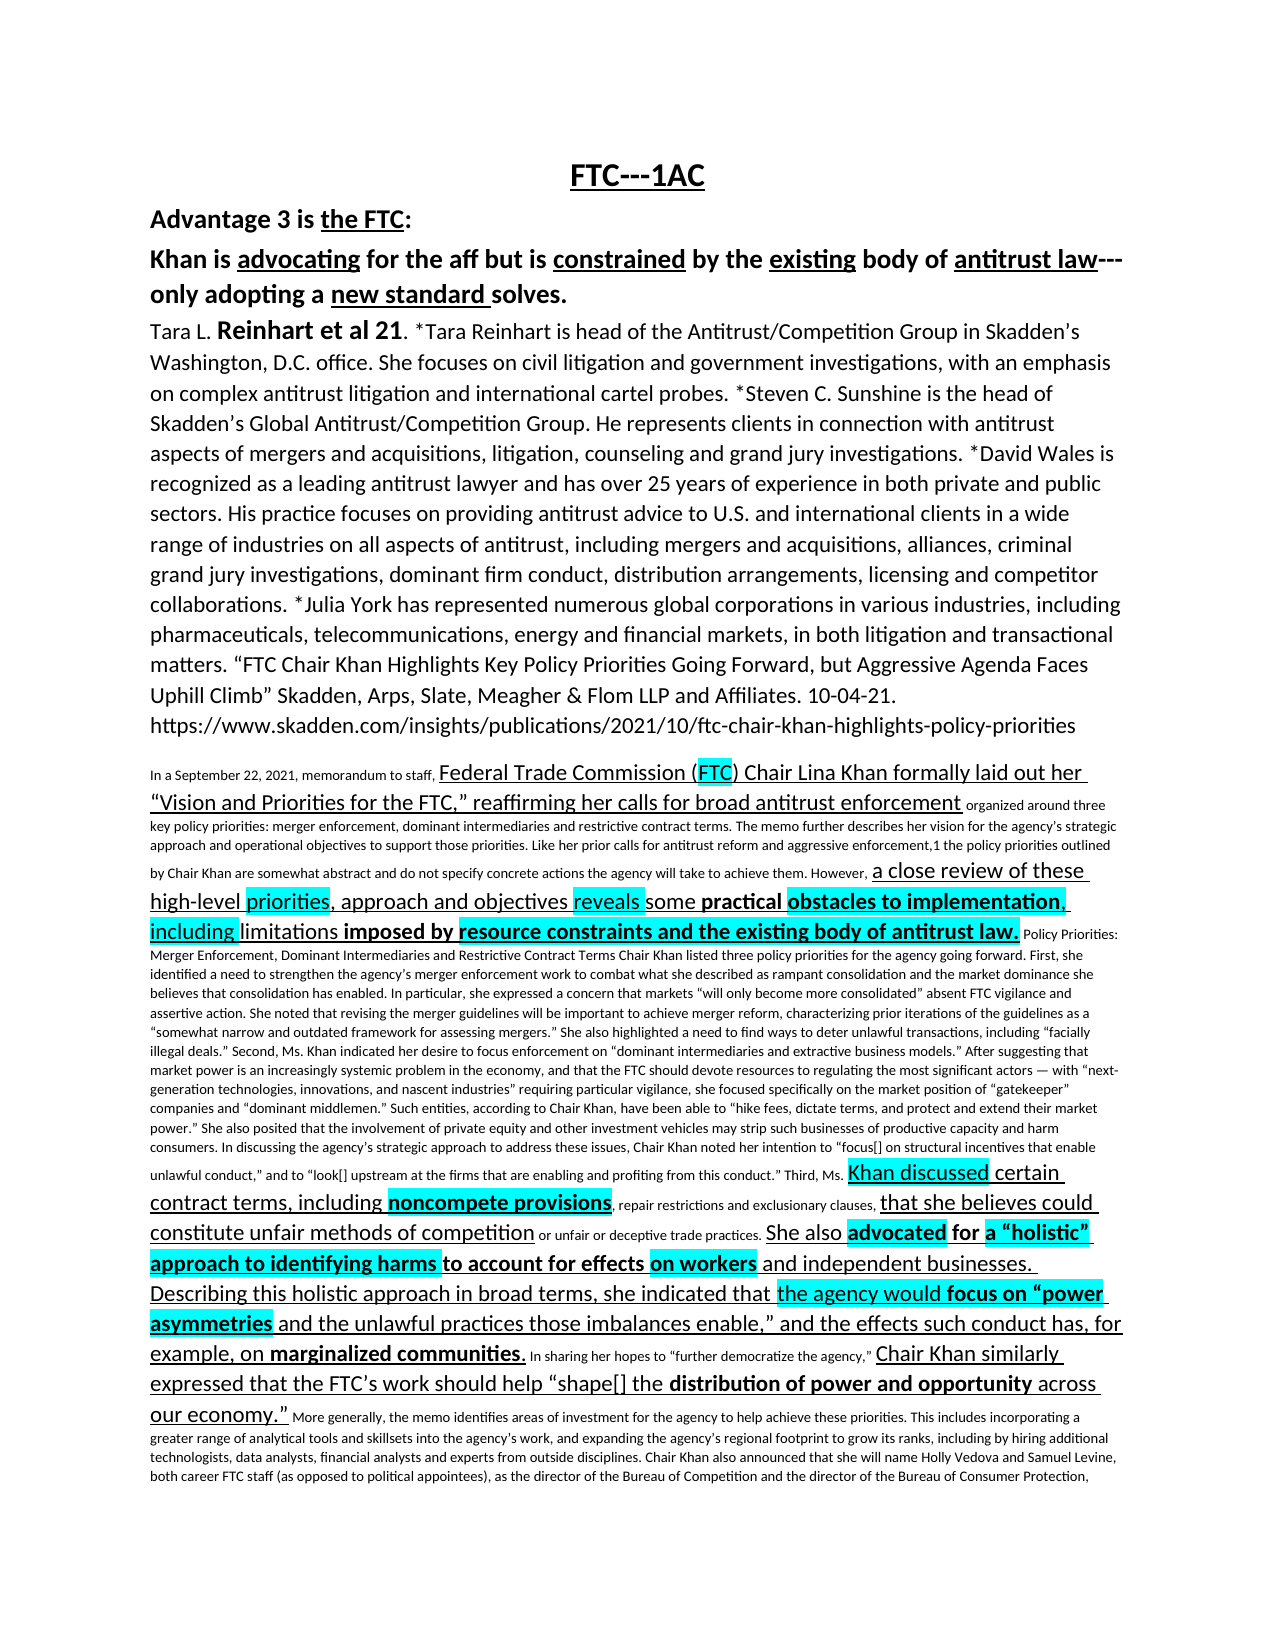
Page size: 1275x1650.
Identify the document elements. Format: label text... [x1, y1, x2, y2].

subtitle Advantage 3 is the FTC: [150, 202, 1125, 235]
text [150, 758, 1125, 1485]
subtitle FTC---1AC [150, 154, 1125, 195]
subtitle Khan is advocating for the aff but is constrained by the existing body of antitrust law---only adopting a new standard solves. [150, 242, 1125, 311]
text Tara L. Reinhart et al 21. *Tara Reinhart is head of the Antitrust/Competition Group in Skadden’s Washington, D.C. office. She focuses on civil litigation and government investigations, with an emphasis on complex antitrust litigation and international cartel probes. *Steven C. Sunshine is the head of Skadden’s Global Antitrust/Competition Group. He represents clients in connection with antitrust aspects of mergers and acquisitions, litigation, counseling and grand jury investigations. *David Wales is recognized as a leading antitrust lawyer and has over 25 years of experience in both private and public sectors. His practice focuses on providing antitrust advice to U.S. and international clients in a wide range of industries on all aspects of antitrust, including mergers and acquisitions, alliances, criminal grand jury investigations, dominant firm conduct, distribution arrangements, licensing and competitor collaborations. *Julia York has represented numerous global corporations in various industries, including pharmaceuticals, telecommunications, energy and financial markets, in both litigation and transactional matters. “FTC Chair Khan Highlights Key Policy Priorities Going Forward, but Aggressive Agenda Faces Uphill Climb” Skadden, Arps, Slate, Meagher & Flom LLP and Affiliates. 10-04-21. https://www.skadden.com/insights/publications/2021/10/ftc-chair-khan-highlights-policy-priorities [150, 313, 1125, 739]
